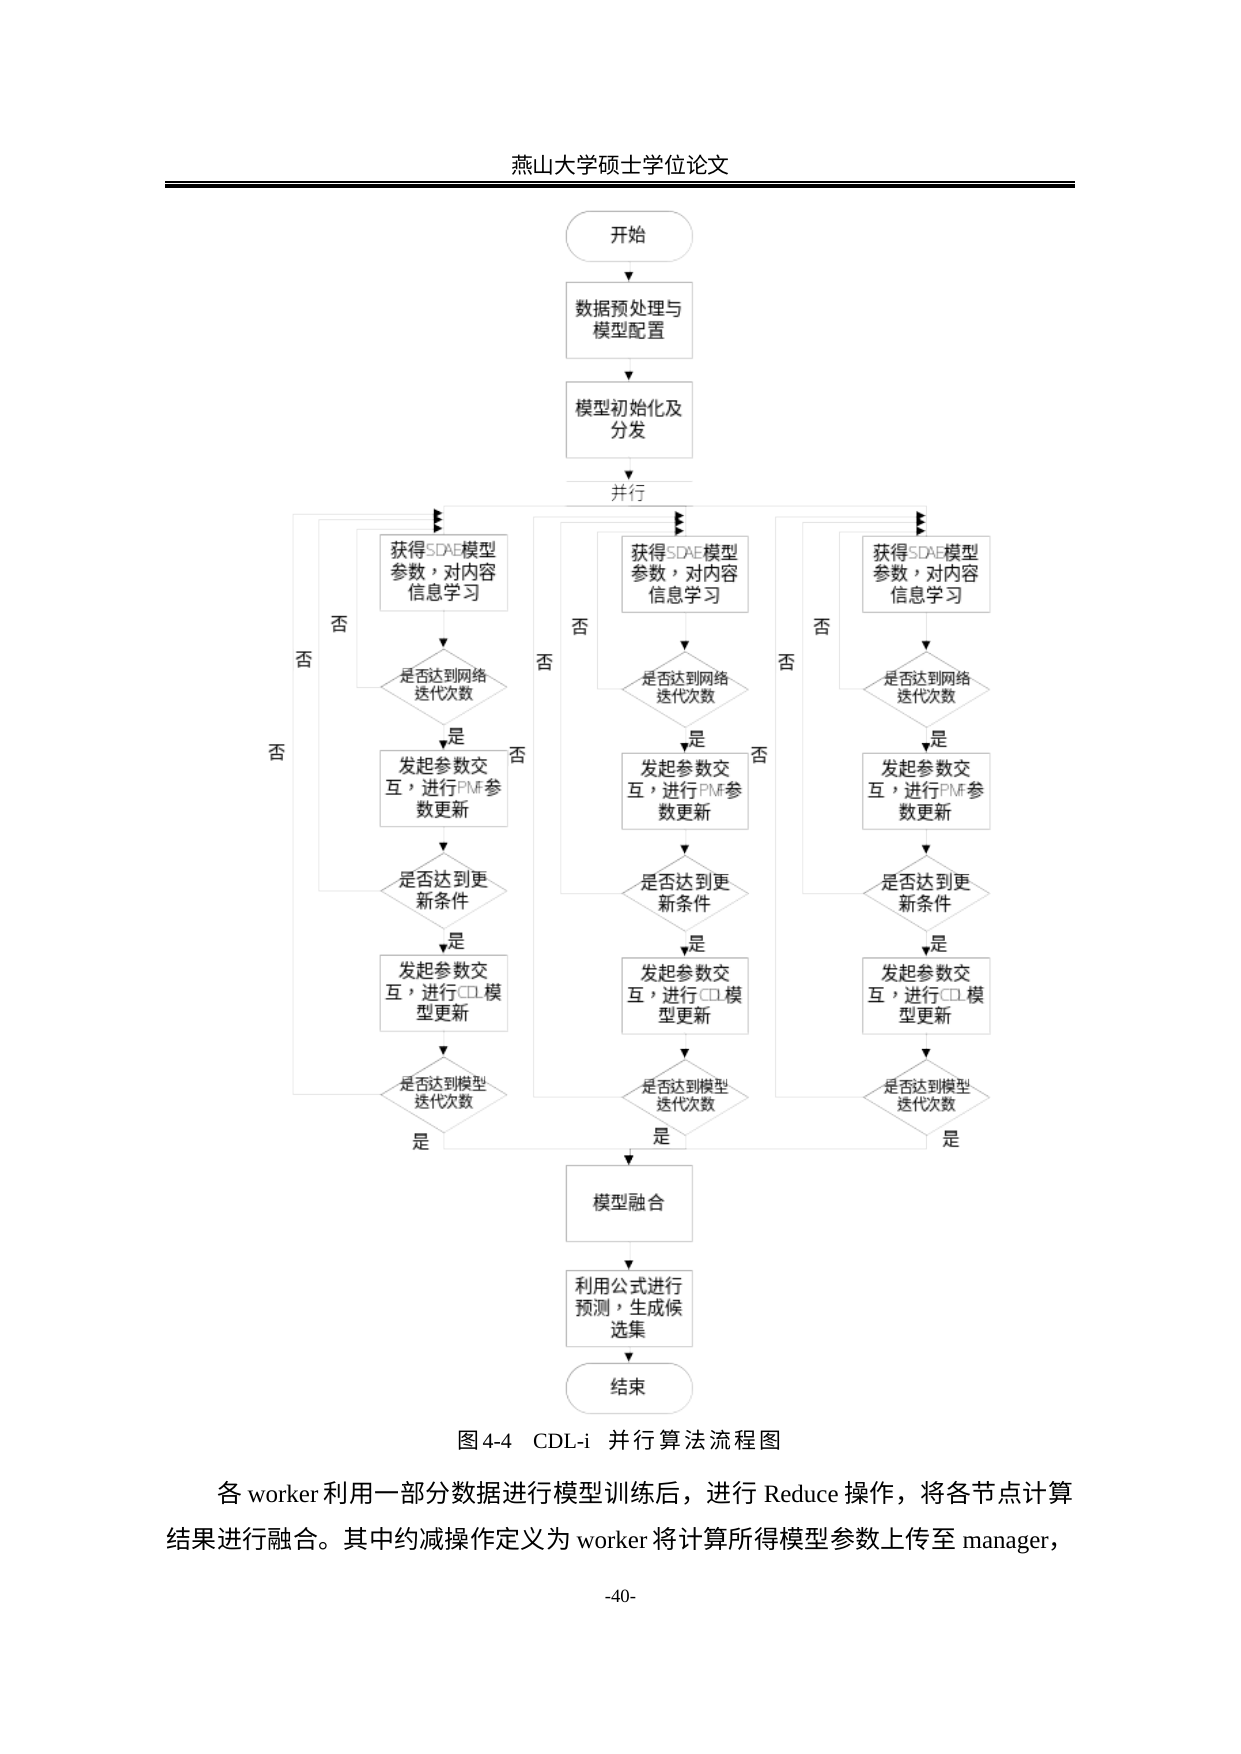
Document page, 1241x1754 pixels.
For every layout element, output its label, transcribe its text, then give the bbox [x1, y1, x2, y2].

table_header [155, 207, 1087, 1418]
table_cell CDL-i并行算法流程图 [155, 1418, 1087, 1464]
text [166, 1464, 1074, 1556]
